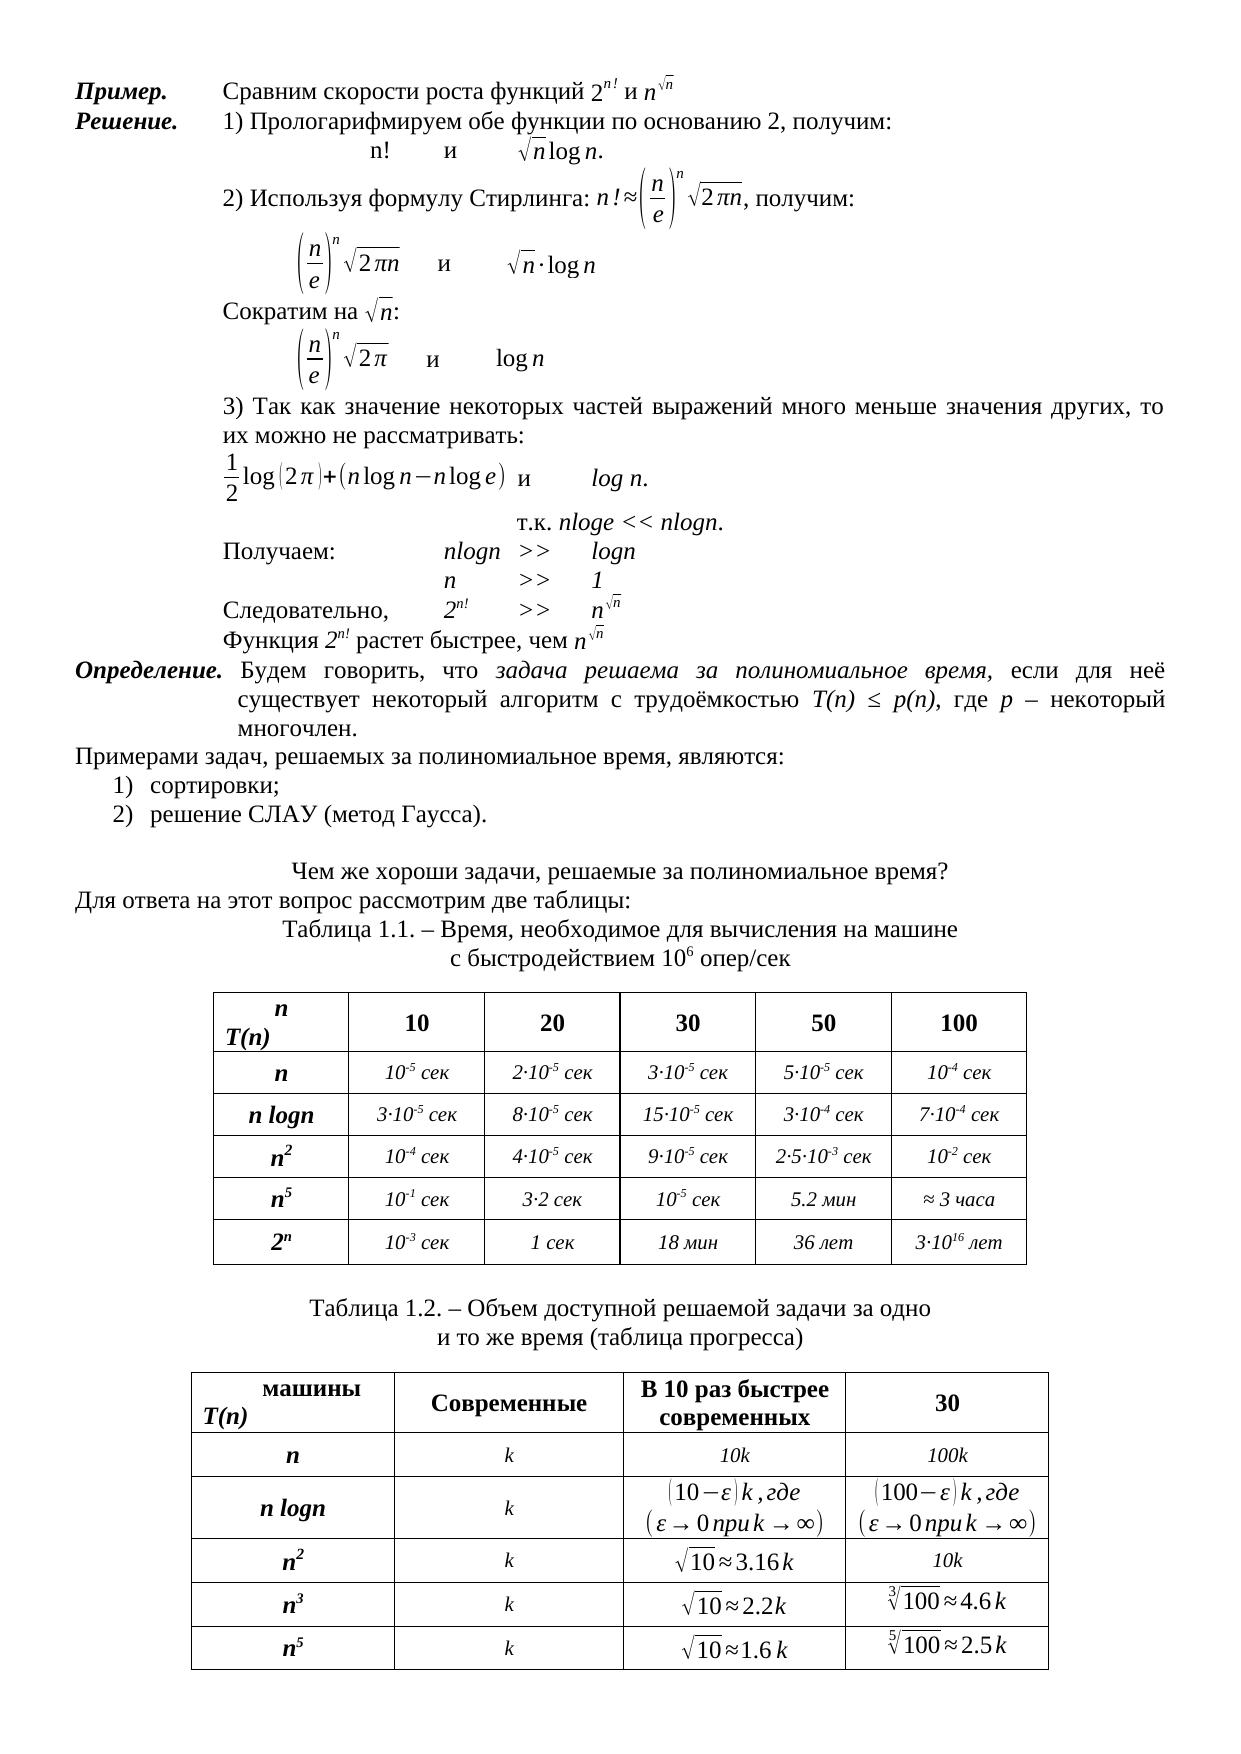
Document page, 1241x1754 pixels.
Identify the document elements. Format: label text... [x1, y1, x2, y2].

table_cell 10-3 сек [349, 1220, 484, 1263]
text и [75, 326, 1165, 391]
list Чем же хороши задачи, решаемые за полиномиальное время? [75, 856, 1165, 885]
text Примерами задач, решаемых за полиномиальное время, являются: [75, 741, 1165, 770]
table_cell 3·10-5 сек [621, 1052, 755, 1093]
table_cell [624, 1477, 845, 1538]
list сортировки; [112, 770, 1165, 799]
table_cell 10-2 сек [892, 1136, 1026, 1177]
table_cell 3·2 сек [485, 1178, 619, 1219]
table_cell 5·10-5 сек [756, 1052, 891, 1093]
table_cell 10-4 сек [892, 1052, 1026, 1093]
table_cell 2n [214, 1220, 348, 1263]
text Определение. Будем говорить, что задача решаема за полиномиальное время, если для неё существует некоторый алгоритм с трудоёмкостью T(n) ≤ p(n), где p – некоторый многочлен. [75, 655, 1165, 741]
table_header 30 [621, 993, 755, 1051]
text т.к. nloge << nlogn. [75, 507, 1165, 536]
text Функция 2n! растет быстрее, чем [223, 624, 1165, 655]
list решение СЛАУ (метод Гаусса). [112, 799, 1165, 828]
table_cell 10k [846, 1539, 1048, 1582]
table_header 30 [846, 1373, 1048, 1432]
table_cell 10-5 сек [621, 1178, 755, 1219]
list Для ответа на этот вопрос рассмотрим две таблицы: [75, 885, 1165, 914]
text Решение. 1) Прологарифмируем обе функции по основанию 2, получим: [75, 106, 1165, 135]
table_cell n2 [214, 1136, 348, 1177]
table_cell 36 лет [756, 1220, 891, 1263]
table_cell [624, 1539, 845, 1582]
table_cell 10k [624, 1433, 845, 1476]
text n >> 1 [223, 565, 1165, 594]
table_cell k [395, 1477, 623, 1538]
table_cell 10-5 сек [349, 1052, 484, 1093]
table_cell 100k [846, 1433, 1048, 1476]
table_header В 10 раз быстрее современных [624, 1373, 845, 1432]
table_cell k [395, 1627, 623, 1669]
table_cell n logn [192, 1477, 394, 1538]
table_cell k [395, 1583, 623, 1626]
text и log n. [223, 448, 1165, 507]
table_header 100 [892, 993, 1026, 1051]
table_cell 3·10-5 сек [349, 1094, 484, 1135]
table_cell 9·10-5 сек [621, 1136, 755, 1177]
table_cell 2·10-5 сек [485, 1052, 619, 1093]
table_cell 5.2 мин [756, 1178, 891, 1219]
table_cell 7·10-4 сек [892, 1094, 1026, 1135]
table_cell 15·10-5 сек [621, 1094, 755, 1135]
text Следовательно, 2n! >> [223, 594, 1165, 624]
table_cell n3 [192, 1583, 394, 1626]
table_cell n logn [214, 1094, 348, 1135]
table_cell 10-4 сек [349, 1136, 484, 1177]
table_cell [846, 1627, 1048, 1669]
table_cell ≈ 3 часа [892, 1178, 1026, 1219]
table_cell k [395, 1539, 623, 1582]
text Сократим на : [75, 296, 1165, 326]
table_cell n5 [214, 1178, 348, 1219]
text Пример. Сравним скорости роста функций и [75, 75, 1165, 106]
table_cell n [214, 1052, 348, 1093]
list Таблица 1.1. – Время, необходимое для вычисления на машине [75, 914, 1165, 943]
text Получаем: nlogn >> logn [223, 536, 1165, 565]
text и [75, 230, 1165, 296]
text 3) Так как значение некоторых частей выражений много меньше значения других, то их можно не рассматривать: [223, 391, 1165, 448]
table_cell [846, 1583, 1048, 1626]
table_header Современные [395, 1373, 623, 1432]
table_header машины T(n) [192, 1373, 394, 1432]
table_cell [624, 1583, 845, 1626]
table_cell n2 [192, 1539, 394, 1582]
table_header n T(n) [214, 993, 348, 1051]
table_cell 1 сек [485, 1220, 619, 1263]
table_cell [624, 1627, 845, 1669]
table_cell n5 [192, 1627, 394, 1669]
list и то же время (таблица прогресса) [75, 1322, 1165, 1351]
table_header 20 [485, 993, 619, 1051]
table_cell 18 мин [621, 1220, 755, 1263]
list с быстродействием 106 опер/сек [75, 943, 1165, 971]
table_cell 10-1 сек [349, 1178, 484, 1219]
table_cell k [395, 1433, 623, 1476]
table_header 50 [756, 993, 891, 1051]
table_cell 3·1016 лет [892, 1220, 1026, 1263]
text 2) Используя формулу Стирлинга: , получим: [75, 165, 1165, 230]
table_cell 8·10-5 сек [485, 1094, 619, 1135]
table_cell 3·10-4 сек [756, 1094, 891, 1135]
list Таблица 1.2. – Объем доступной решаемой задачи за одно [75, 1293, 1165, 1322]
table_cell 2·5·10-3 сек [756, 1136, 891, 1177]
table_header 10 [349, 993, 484, 1051]
table_cell 4·10-5 сек [485, 1136, 619, 1177]
table_cell [846, 1477, 1048, 1538]
text n! и . [75, 135, 1165, 165]
table_cell n [192, 1433, 394, 1476]
